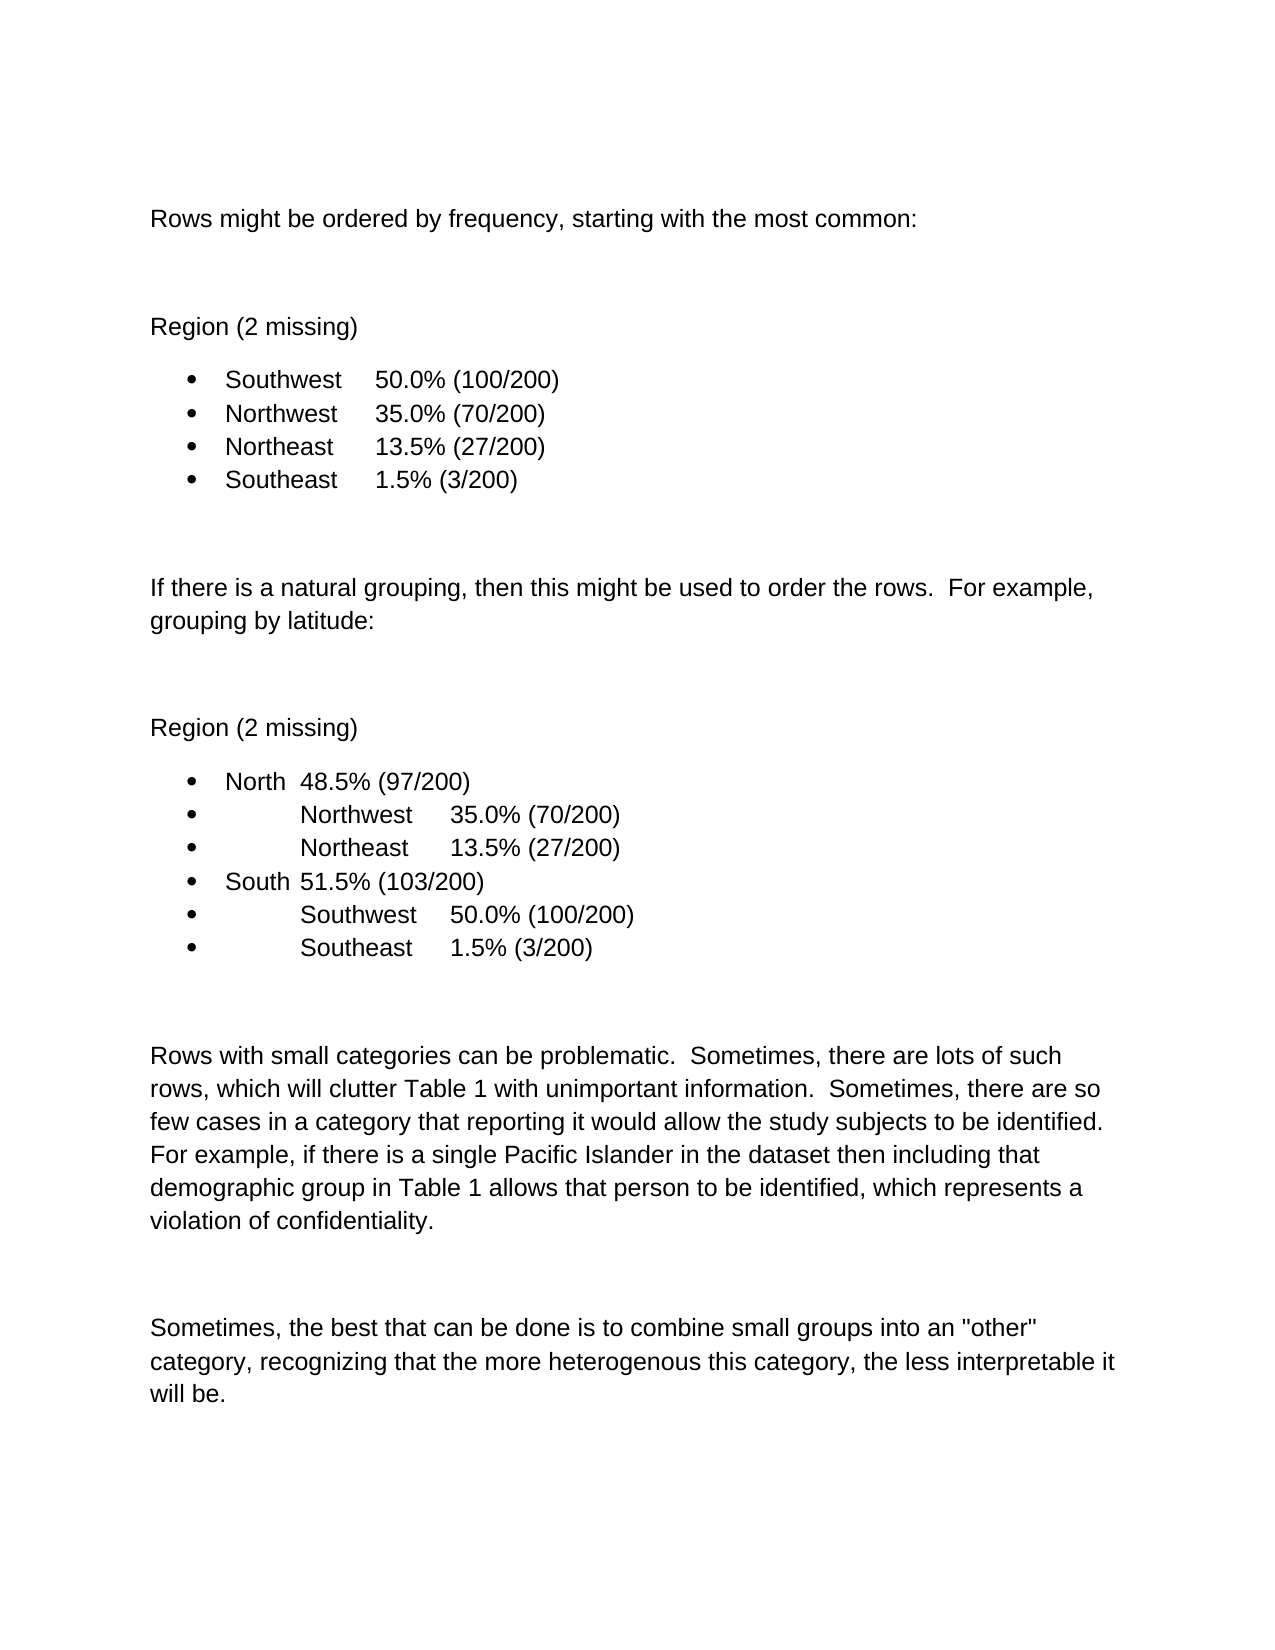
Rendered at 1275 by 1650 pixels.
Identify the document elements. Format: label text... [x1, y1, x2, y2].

list Northwest 35.0% (70/200) [187, 800, 1125, 829]
text Region (2 missing) [150, 713, 1125, 742]
list Southwest 50.0% (100/200) [187, 365, 1125, 394]
text Rows with small categories can be problematic. Sometimes, there are lots of such rows, which will clutter Table 1 with unimportant information. Sometimes, there are so few cases in a category that reporting it would allow the study subjects to be identified. For example, if there is a single Pacific Islander in the dataset then including that demographic group in Table 1 allows that person to be identified, which represents a violation of confidentiality. [150, 1041, 1125, 1234]
list North 48.5% (97/200) [187, 767, 1125, 796]
list Southeast 1.5% (3/200) [187, 933, 1125, 962]
list Northwest 35.0% (70/200) [187, 398, 1125, 427]
list South 51.5% (103/200) [187, 867, 1125, 895]
text Region (2 missing) [150, 312, 1125, 340]
list Northeast 13.5% (27/200) [187, 833, 1125, 862]
text Sometimes, the best that can be done is to combine small groups into an "other" category, recognizing that the more heterogenous this category, the less interpretable it will be. [150, 1313, 1125, 1408]
text Rows might be ordered by frequency, starting with the most common: [150, 204, 1125, 233]
text If there is a natural grouping, then this might be used to order the rows. For example, grouping by latitude: [150, 573, 1125, 634]
list Northeast 13.5% (27/200) [187, 432, 1125, 461]
list Southeast 1.5% (3/200) [187, 465, 1125, 494]
list Southwest 50.0% (100/200) [187, 900, 1125, 928]
